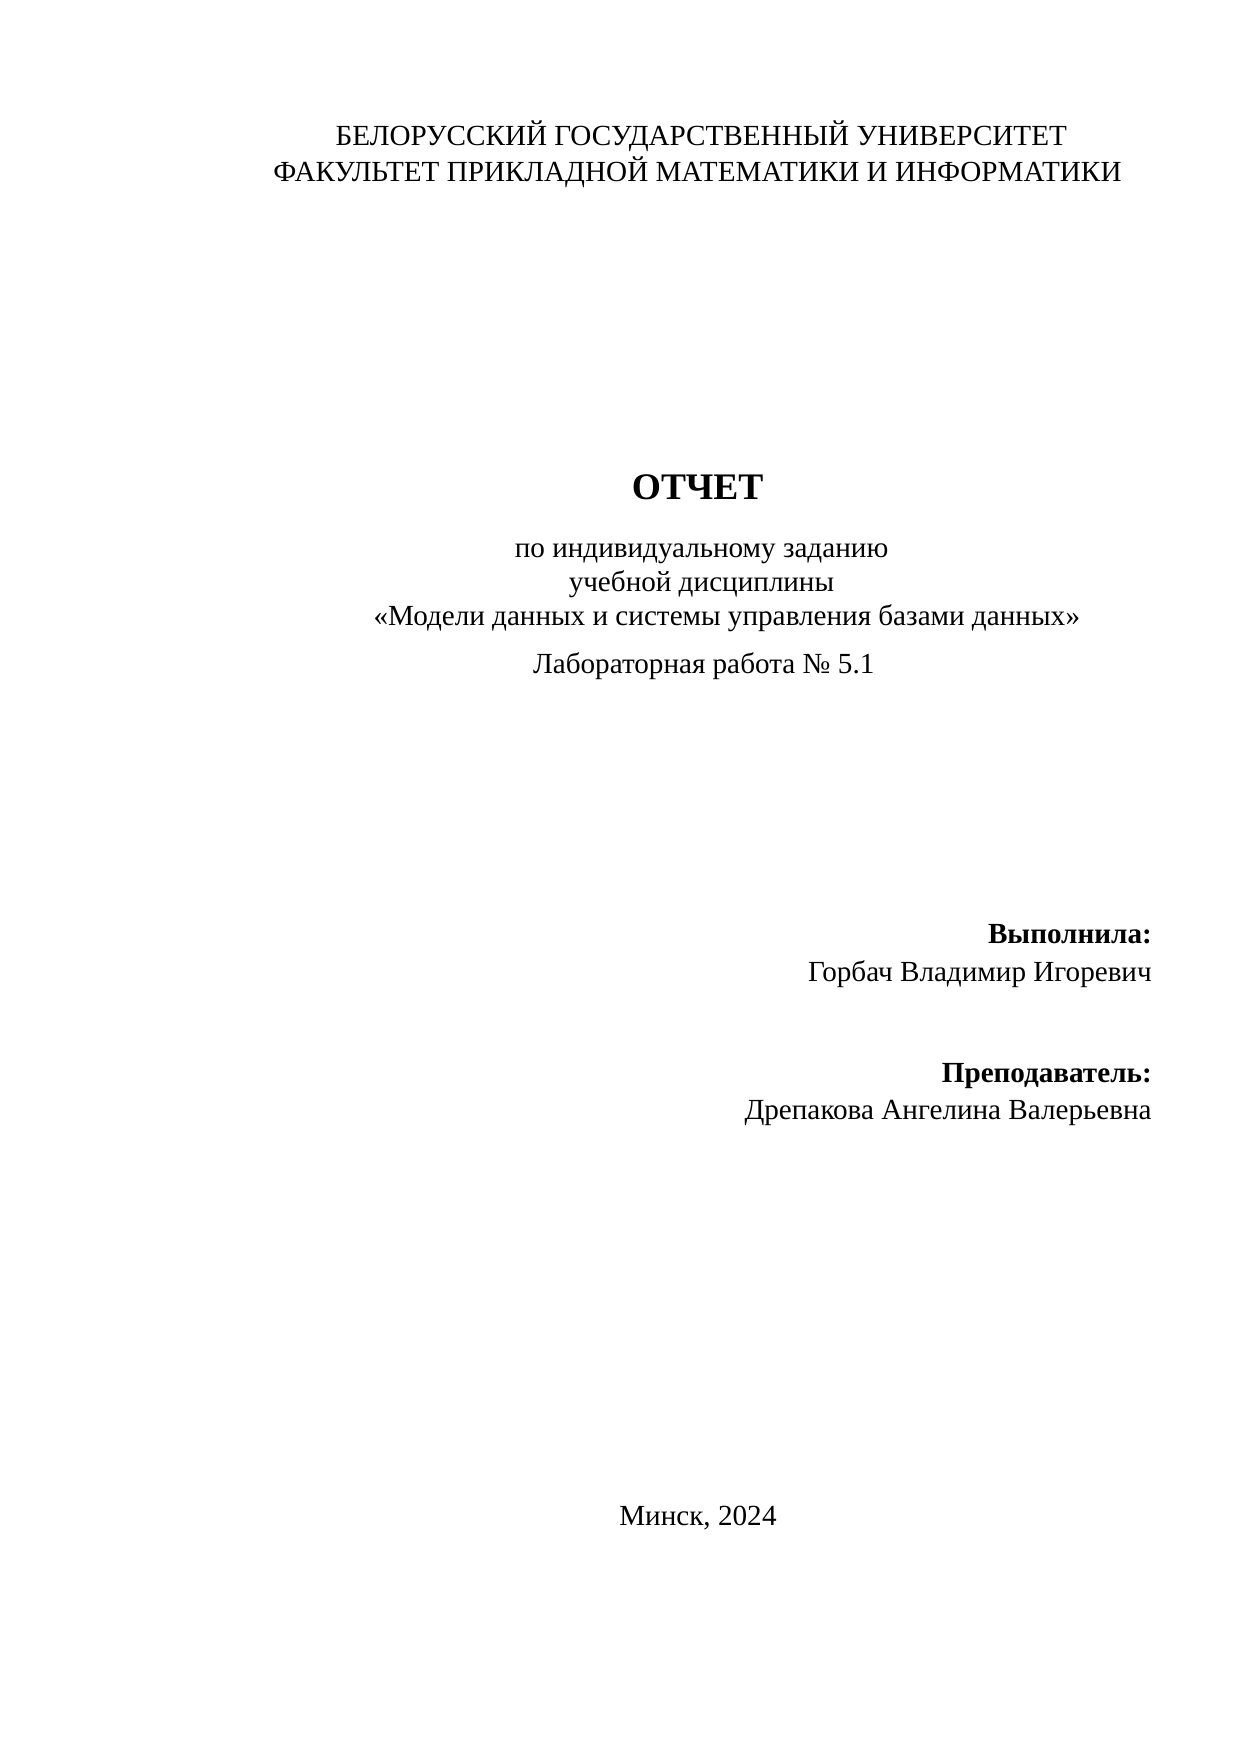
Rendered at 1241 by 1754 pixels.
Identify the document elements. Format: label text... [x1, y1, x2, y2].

text Горбач Владимир Игоревич [177, 954, 1152, 987]
text ОТЧЕТ [177, 464, 1144, 507]
text ФАКУЛЬТЕТ ПРИКЛАДНОЙ МАТЕМАТИКИ И ИНФОРМАТИКИ [177, 154, 1144, 188]
text Лабораторная работа № 5.1 [177, 647, 1032, 680]
text по индивидуальному заданию [177, 530, 1152, 564]
text Преподаватель: [177, 1055, 1152, 1088]
text БЕЛОРУССКИЙ ГОСУДАРСТВЕННЫЙ УНИВЕРСИТЕТ [177, 118, 1152, 152]
text Минск, 2024 [177, 1498, 1144, 1531]
text Дрепакова Ангелина Валерьевна [177, 1092, 1152, 1126]
text учебной дисциплины [177, 564, 1152, 597]
text Выполнила: [177, 916, 1152, 950]
text «Модели данных и системы управления базами данных» [177, 598, 1093, 631]
